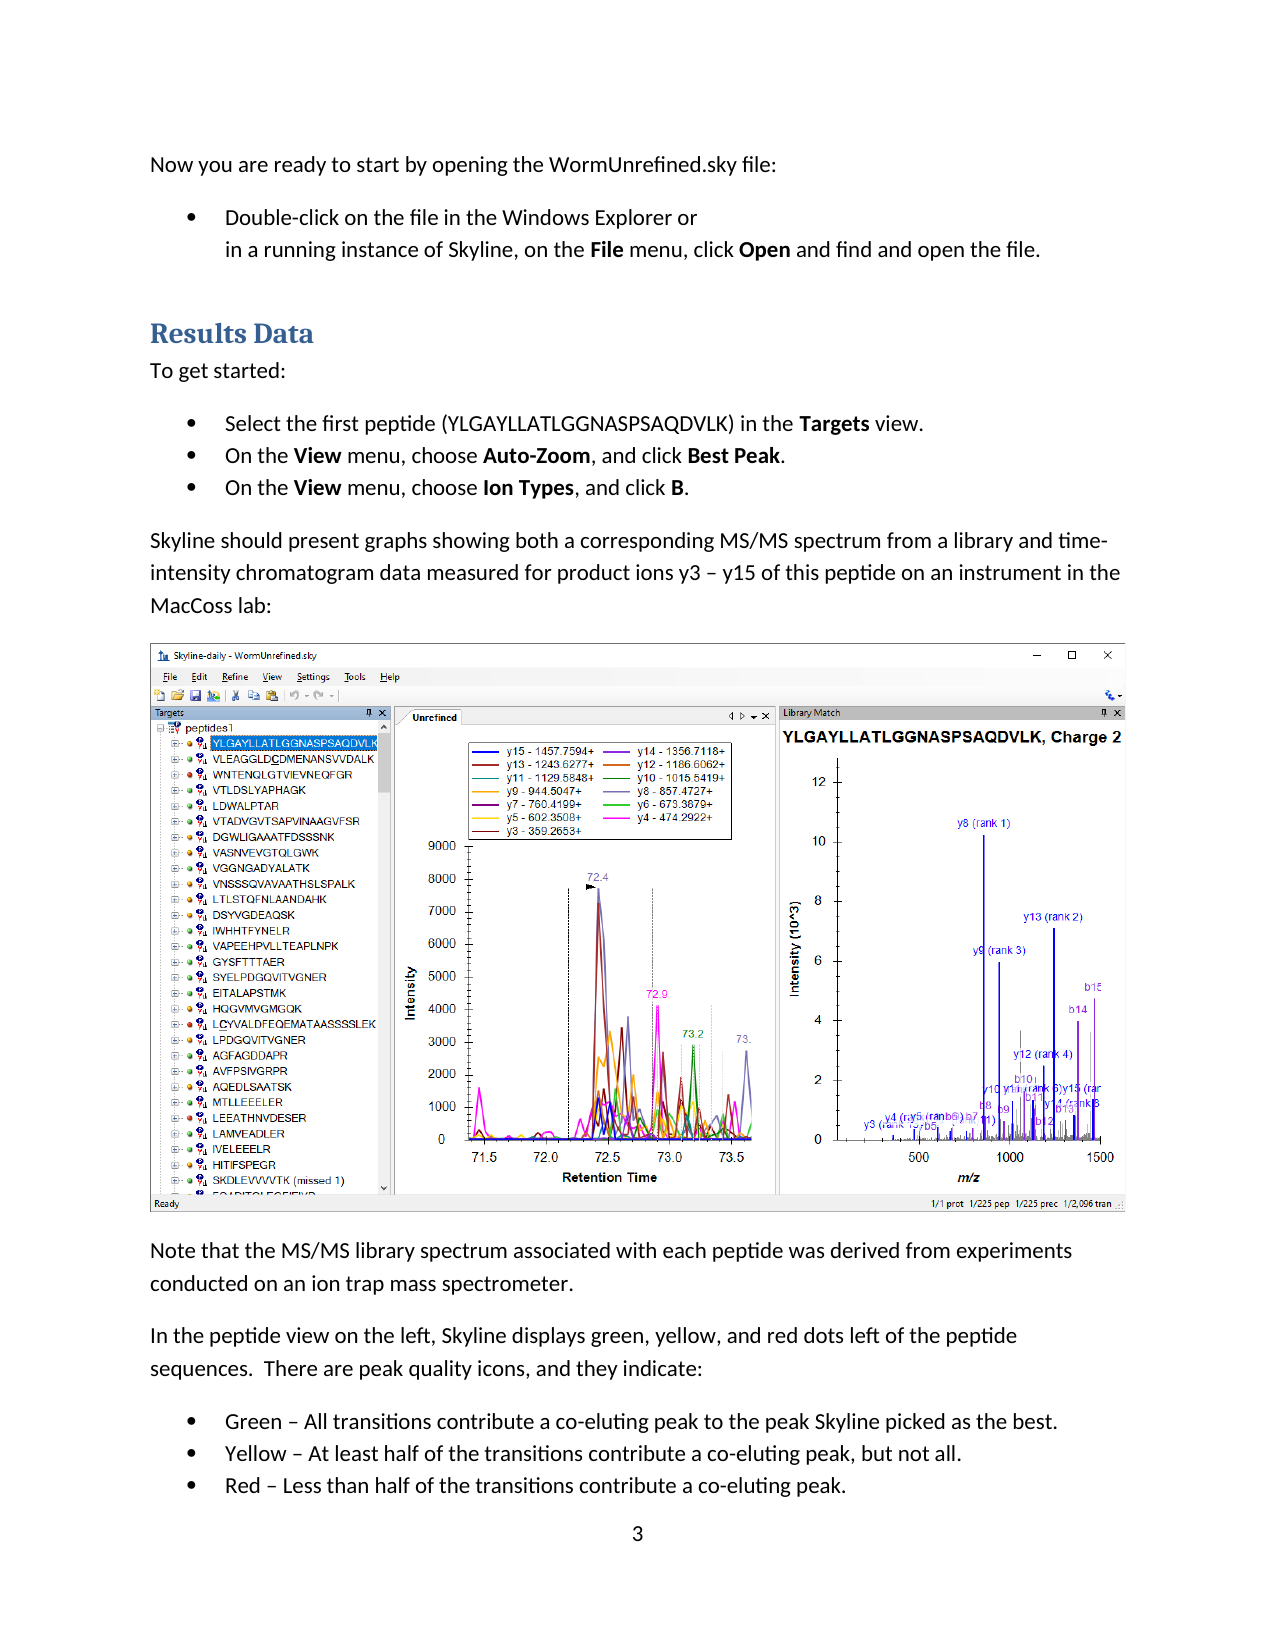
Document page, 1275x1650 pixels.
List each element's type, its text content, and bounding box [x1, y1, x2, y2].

subtitle Results Data [150, 317, 1125, 351]
list Double-click on the file in the Windows Explorer or in a running instance of Skyline, on the File menu, click Open and find and open the file. [187, 203, 1125, 263]
picture [150, 643, 1125, 1212]
list Green – All transitions contribute a co-eluting peak to the peak Skyline picked as the best. [187, 1407, 1125, 1435]
list On the View menu, choose Auto-Zoom, and click Best Peak. [187, 441, 1125, 469]
list Select the first peptide (YLGAYLLATLGGNASPSAQDVLK) in the Targets view. [187, 409, 1125, 437]
list On the View menu, choose Ion Types, and click B. [187, 473, 1125, 501]
list Red – Less than half of the transitions contribute a co-eluting peak. [187, 1471, 1125, 1499]
text To get started: [150, 356, 1125, 384]
text Now you are ready to start by opening the WormUnrefined.sky file: [150, 150, 1125, 178]
list Yellow – At least half of the transitions contribute a co-eluting peak, but not all. [187, 1439, 1125, 1467]
text In the peptide view on the left, Skyline displays green, yellow, and red dots left of the peptide sequences. There are peak quality icons, and they indicate: [150, 1322, 1125, 1382]
text Note that the MS/MS library spectrum associated with each peptide was derived from experiments conducted on an ion trap mass spectrometer. [150, 1236, 1125, 1297]
text Skyline should present graphs showing both a corresponding MS/MS spectrum from a library and time-intensity chromatogram data measured for product ions y3 – y15 of this peptide on an instrument in the MacCoss lab: [150, 526, 1125, 619]
